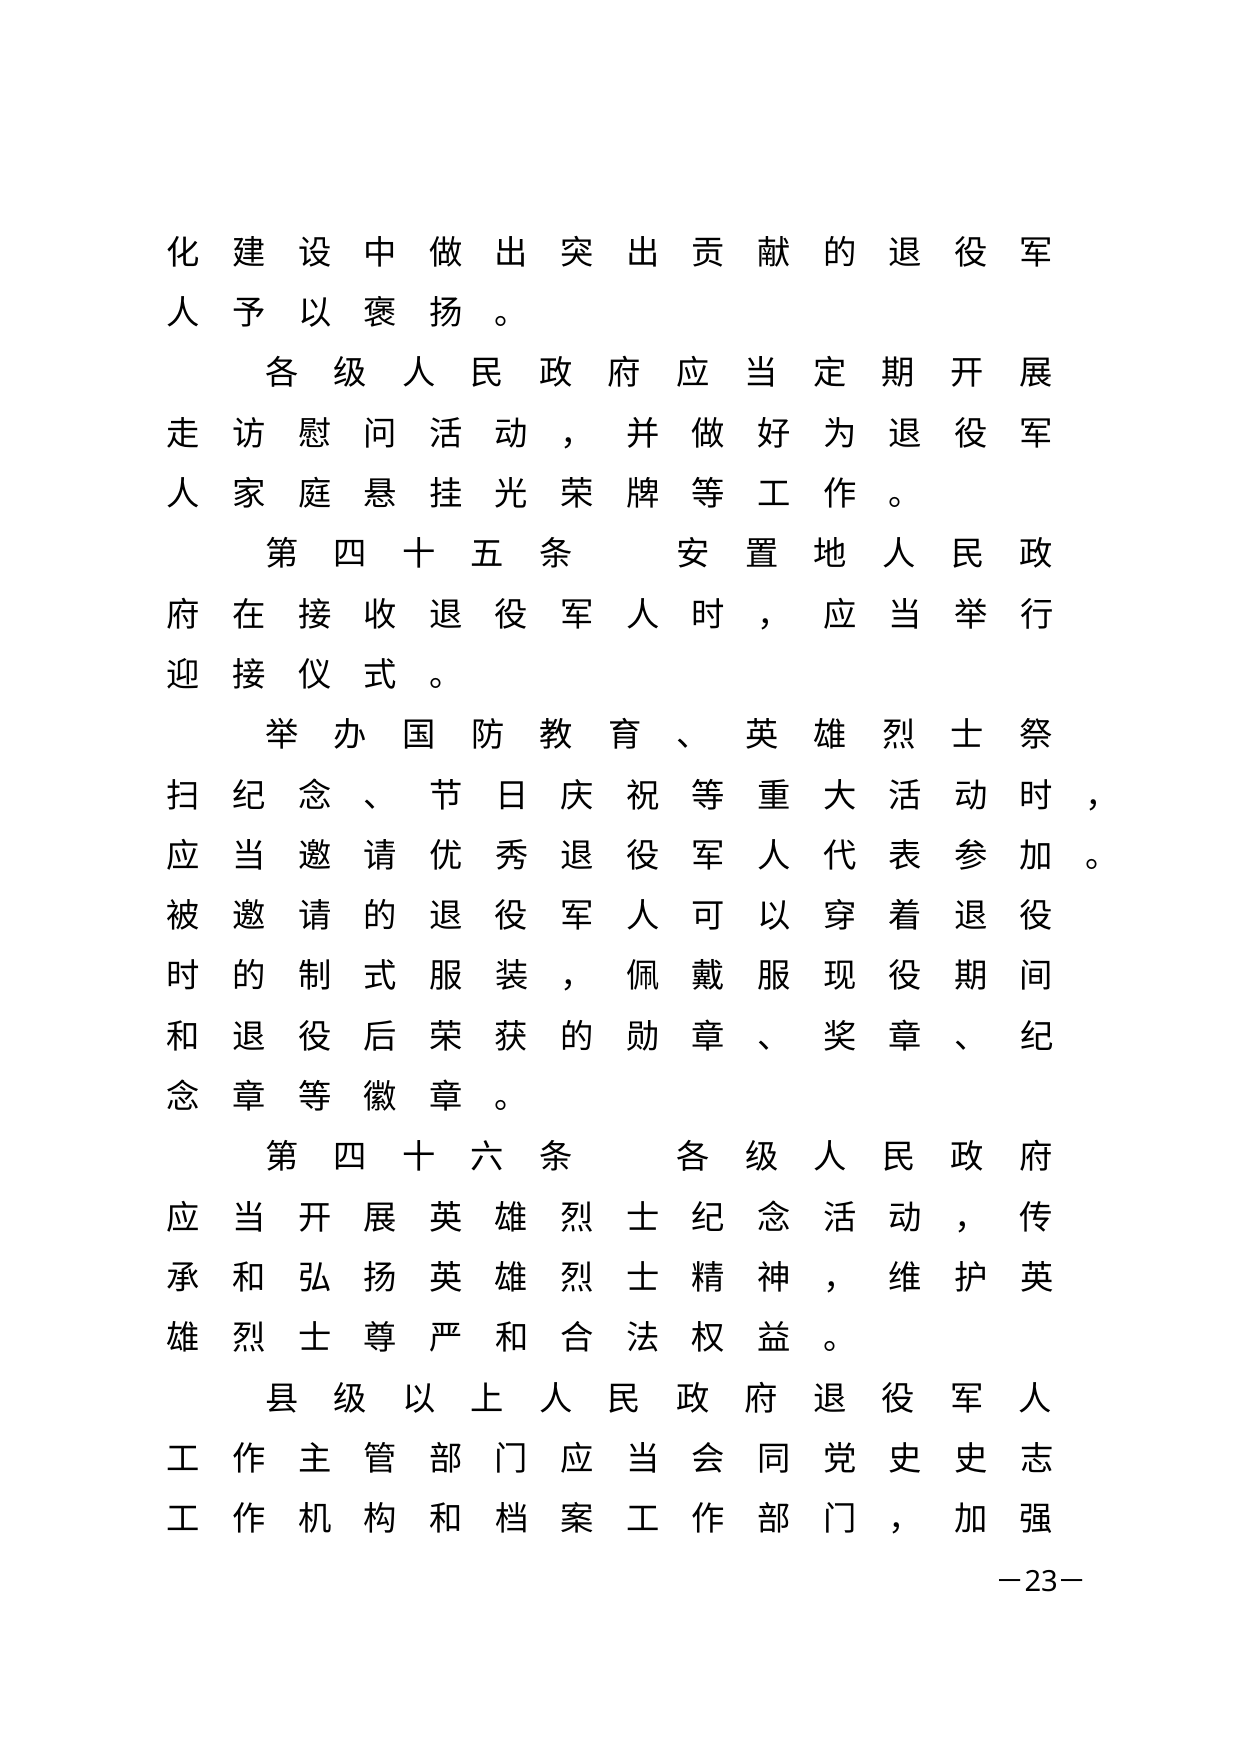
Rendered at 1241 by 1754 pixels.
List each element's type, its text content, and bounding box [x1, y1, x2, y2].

text 第四十四条 县级以上人民政府应当建立健全退役军人荣誉激励机制，对在推进中国式现代化建设中做出突出贡献的退役军人予以褒扬。 [167, 219, 1085, 340]
text 县级以上人民政府退役军人工作主管部门应当会同党史史志工作机构和档案工作部门，加强英雄烈士事迹和精神发掘、研究、宣传，做好烈士英名录编纂校核工作。 [167, 1365, 1085, 1546]
text 第四十六条 各级人民政府应当开展英雄烈士纪念活动，传承和弘扬英雄烈士精神，维护英雄烈士尊严和合法权益。 [167, 1124, 1085, 1365]
text 举办国防教育、英雄烈士祭扫纪念、节日庆祝等重大活动时，应当邀请优秀退役军人代表参加。被邀请的退役军人可以穿着退役时的制式服装，佩戴服现役期间和退役后荣获的勋章、奖章、纪念章等徽章。 [167, 702, 1085, 1124]
text 各级人民政府应当定期开展走访慰问活动，并做好为退役军人家庭悬挂光荣牌等工作。 [167, 340, 1085, 521]
text 第四十五条 安置地人民政府在接收退役军人时，应当举行迎接仪式。 [167, 521, 1085, 702]
